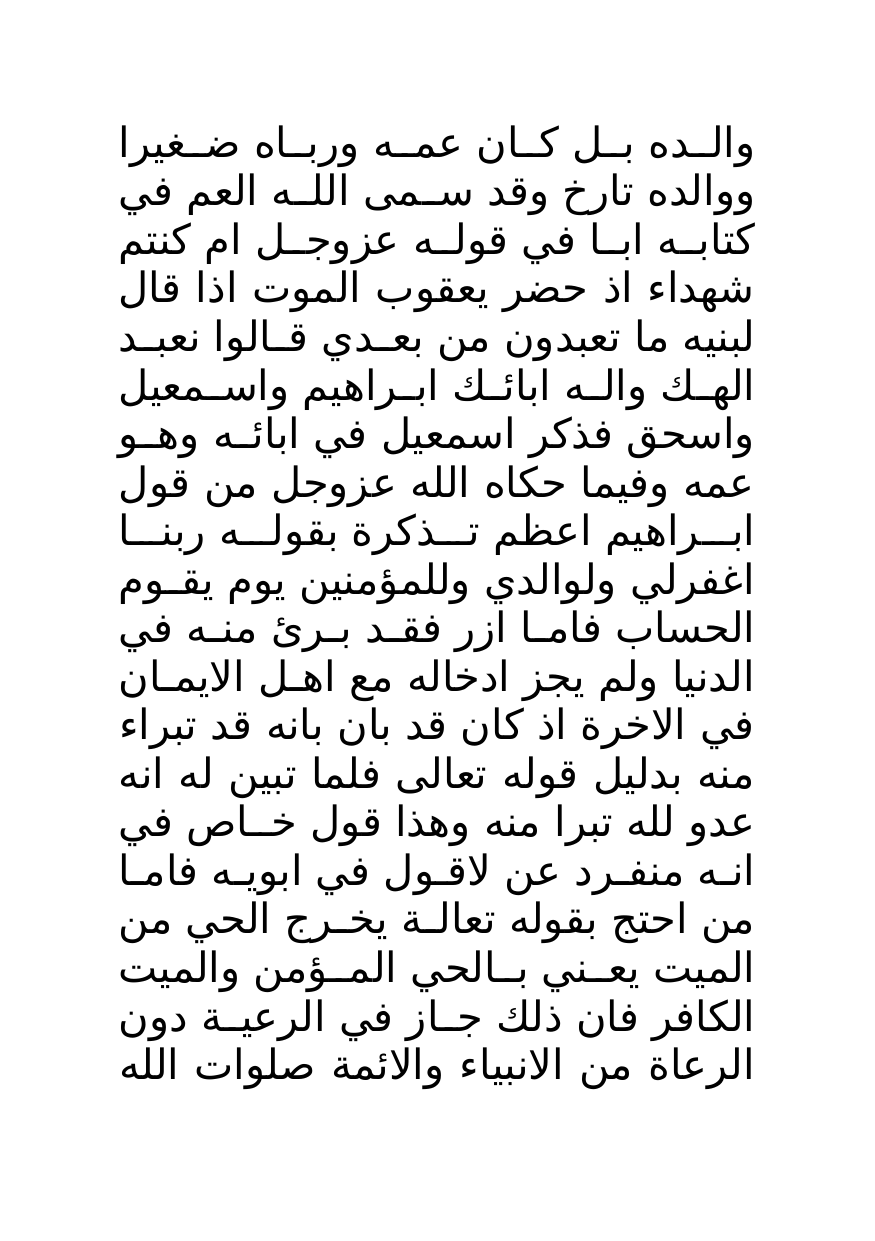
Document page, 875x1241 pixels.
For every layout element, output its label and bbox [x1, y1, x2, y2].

text [118, 118, 756, 1089]
